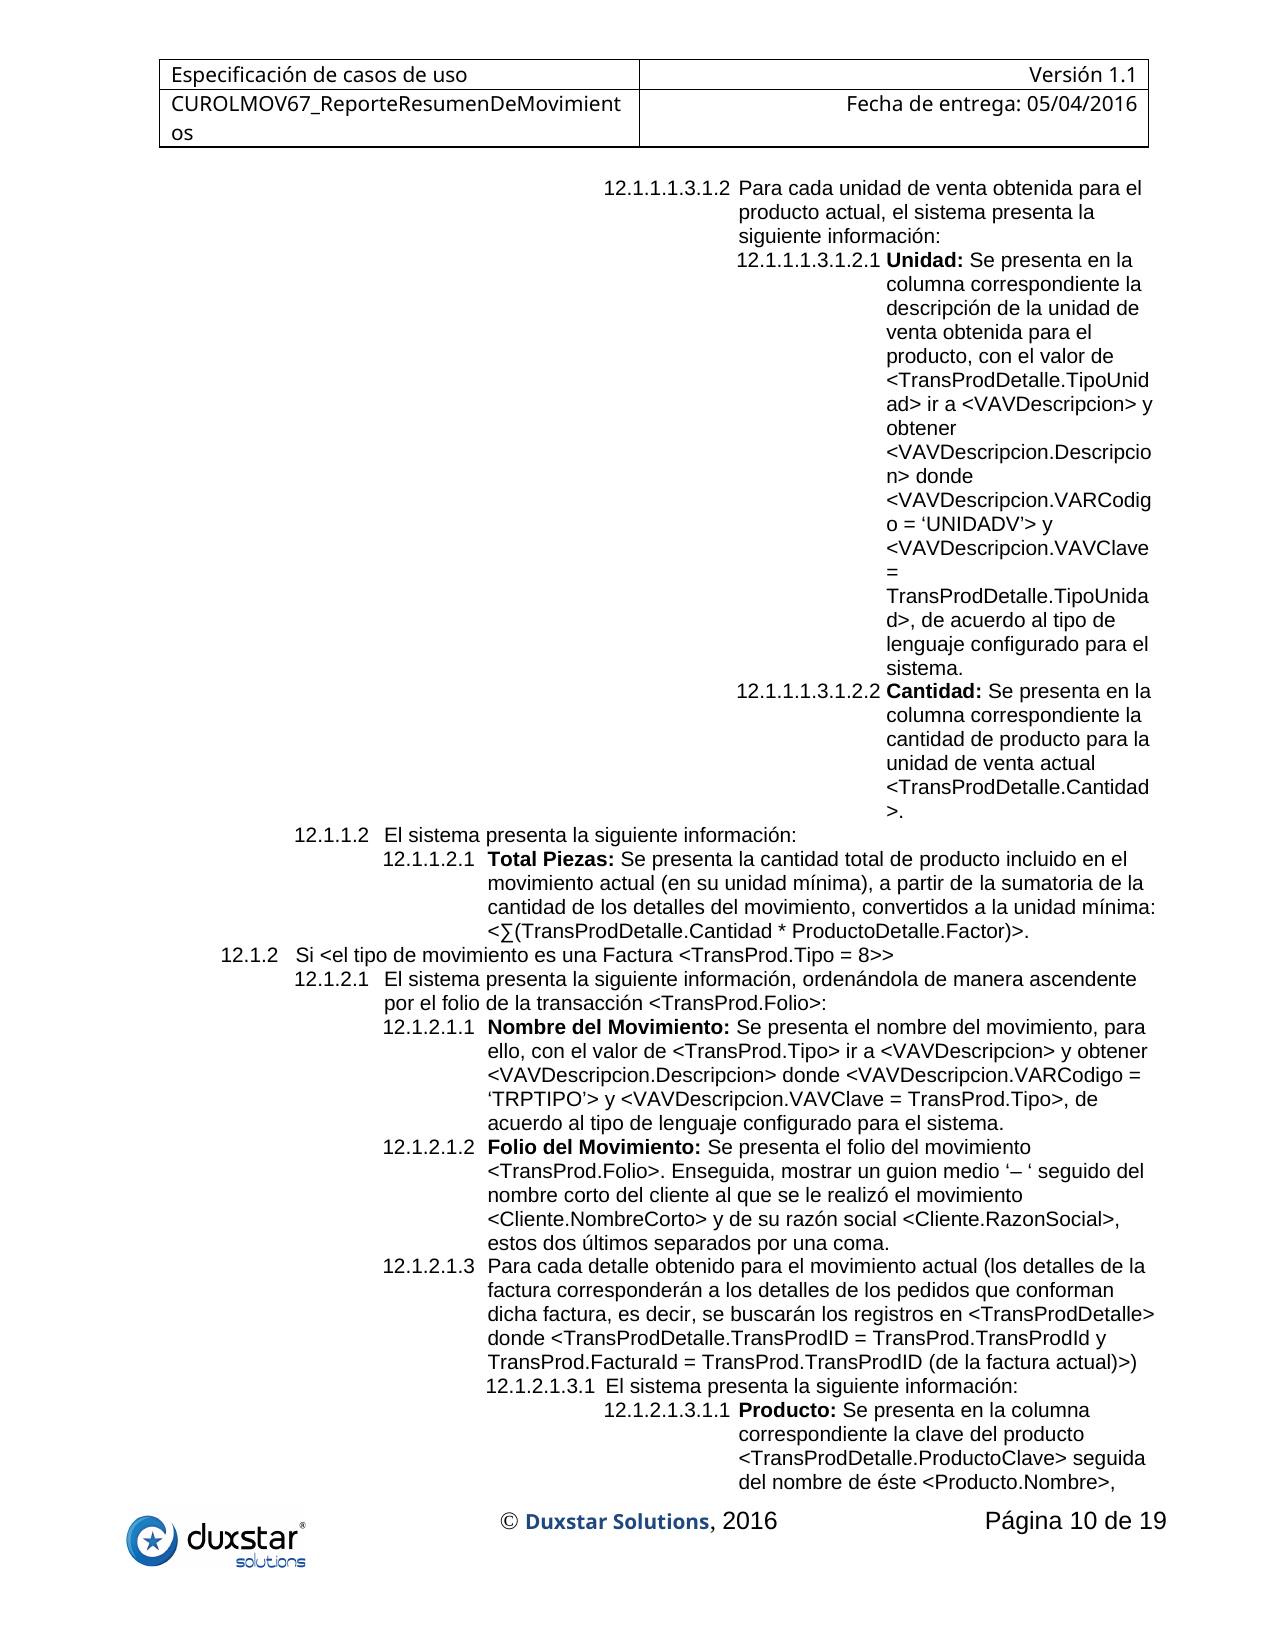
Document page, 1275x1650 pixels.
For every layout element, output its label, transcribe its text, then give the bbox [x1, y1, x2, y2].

list Si <el tipo de movimiento es una Factura <TransProd.Tipo = 8>> [220, 943, 1157, 967]
list Nombre del Movimiento: Se presenta el nombre del movimiento, para ello, con el valor de <TransProd.Tipo> ir a <VAVDescripcion> y obtener <VAVDescripcion.Descripcion> donde <VAVDescripcion.VARCodigo = ‘TRPTIPO’> y <VAVDescripcion.VAVClave = TransProd.Tipo>, de acuerdo al tipo de lenguaje configurado para el sistema. [382, 1015, 1157, 1134]
list Folio del Movimiento: Se presenta el folio del movimiento <TransProd.Folio>. Enseguida, mostrar un guion medio ‘– ‘ seguido del nombre corto del cliente al que se le realizó el movimiento <Cliente.NombreCorto> y de su razón social <Cliente.RazonSocial>, estos dos últimos separados por una coma. [382, 1134, 1157, 1254]
list El sistema presenta la siguiente información: [294, 823, 1157, 847]
list Para cada unidad de venta obtenida para el producto actual, el sistema presenta la siguiente información: [603, 176, 1157, 248]
list Total Piezas: Se presenta la cantidad total de producto incluido en el movimiento actual (en su unidad mínima), a partir de la sumatoria de la cantidad de los detalles del movimiento, convertidos a la unidad mínima: <∑(TransProdDetalle.Cantidad * ProductoDetalle.Factor)>. [382, 847, 1157, 943]
list El sistema presenta la siguiente información, ordenándola de manera ascendente por el folio de la transacción <TransProd.Folio>: [294, 967, 1157, 1015]
list El sistema presenta la siguiente información: [485, 1374, 1157, 1398]
list Cantidad: Se presenta en la columna correspondiente la cantidad de producto para la unidad de venta actual <TransProdDetalle.Cantidad>. [736, 679, 1157, 823]
list Para cada detalle obtenido para el movimiento actual (los detalles de la factura corresponderán a los detalles de los pedidos que conforman dicha factura, es decir, se buscarán los registros en <TransProdDetalle> donde <TransProdDetalle.TransProdID = TransProd.TransProdId y TransProd.FacturaId = TransProd.TransProdID (de la factura actual)>) [382, 1254, 1157, 1374]
list Unidad: Se presenta en la columna correspondiente la descripción de la unidad de venta obtenida para el producto, con el valor de <TransProdDetalle.TipoUnidad> ir a <VAVDescripcion> y obtener <VAVDescripcion.Descripcion> donde <VAVDescripcion.VARCodigo = ‘UNIDADV’> y <VAVDescripcion.VAVClave = TransProdDetalle.TipoUnidad>, de acuerdo al tipo de lenguaje configurado para el sistema. [736, 248, 1157, 679]
picture [126, 1506, 306, 1571]
